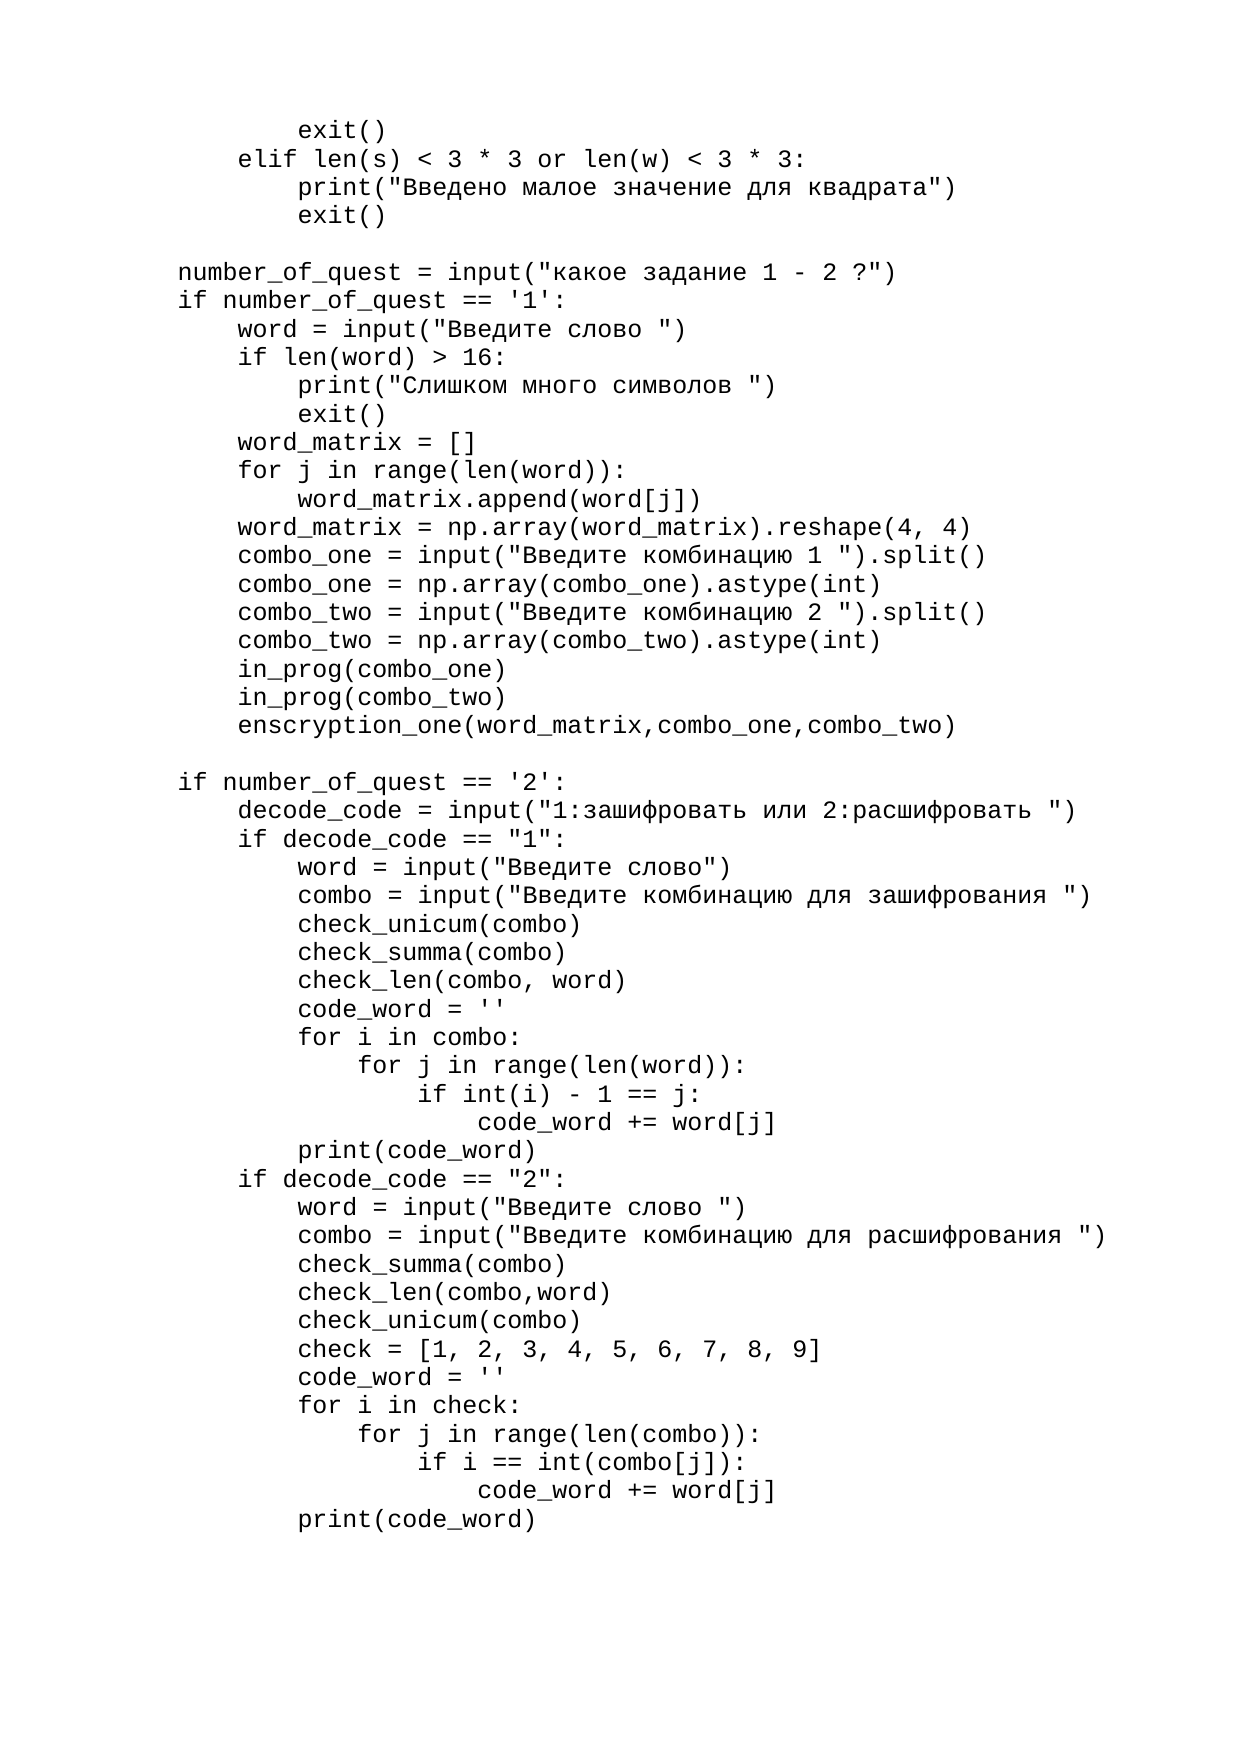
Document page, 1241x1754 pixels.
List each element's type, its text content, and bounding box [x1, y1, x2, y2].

text word = input("Введите слово") [177, 855, 1152, 883]
text for j in range(len(combo)): [177, 1421, 1152, 1450]
text if number_of_quest == '2': [177, 770, 1152, 798]
text combo = input("Введите комбинацию для зашифрования ") [177, 883, 1152, 911]
text combo_two = np.array(combo_two).astype(int) [177, 628, 1152, 656]
text combo_one = input("Введите комбинацию 1 ").split() [177, 543, 1152, 571]
text word = input("Введите слово ") [177, 316, 1152, 345]
text word_matrix.append(word[j]) [177, 486, 1152, 515]
text word_matrix = [] [177, 430, 1152, 458]
text in_prog(combo_two) [177, 685, 1152, 713]
text if int(i) - 1 == j: [177, 1081, 1152, 1110]
text number_of_quest = input("какое задание 1 - 2 ?") [177, 260, 1152, 288]
text enscryption_one(word_matrix,combo_one,combo_two) [177, 713, 1152, 741]
text print("Введено малое значение для квадрата") [177, 175, 1152, 203]
text check = [1, 2, 3, 4, 5, 6, 7, 8, 9] [177, 1336, 1152, 1365]
text for i in combo: [177, 1025, 1152, 1053]
text print(code_word) [177, 1138, 1152, 1166]
text elif len(s) < 3 * 3 or len(w) < 3 * 3: [177, 146, 1152, 175]
text exit() [177, 203, 1152, 231]
text code_word += word[j] [177, 1110, 1152, 1138]
text combo = input("Введите комбинацию для расшифрования ") [177, 1223, 1152, 1251]
text decode_code = input("1:зашифровать или 2:расшифровать ") [177, 798, 1152, 826]
text for j in range(len(word)): [177, 458, 1152, 486]
text code_word = '' [177, 996, 1152, 1025]
text print("Слишком много символов ") [177, 373, 1152, 401]
text if number_of_quest == '1': [177, 288, 1152, 316]
text combo_one = np.array(combo_one).astype(int) [177, 571, 1152, 600]
text check_len(combo,word) [177, 1280, 1152, 1308]
text exit() [177, 401, 1152, 430]
text check_len(combo, word) [177, 968, 1152, 996]
text print(code_word) [177, 1506, 1152, 1535]
text check_unicum(combo) [177, 911, 1152, 940]
text code_word += word[j] [177, 1478, 1152, 1506]
text if decode_code == "2": [177, 1166, 1152, 1195]
text word = input("Введите слово ") [177, 1195, 1152, 1223]
text for i in check: [177, 1393, 1152, 1421]
text if i == int(combo[j]): [177, 1450, 1152, 1478]
text if len(word) > 16: [177, 345, 1152, 373]
text check_summa(combo) [177, 1251, 1152, 1280]
text check_summa(combo) [177, 940, 1152, 968]
text if decode_code == "1": [177, 826, 1152, 855]
text code_word = '' [177, 1365, 1152, 1393]
text in_prog(combo_one) [177, 656, 1152, 685]
text word_matrix = np.array(word_matrix).reshape(4, 4) [177, 515, 1152, 543]
text exit() [177, 118, 1152, 146]
text check_unicum(combo) [177, 1308, 1152, 1336]
text for j in range(len(word)): [177, 1053, 1152, 1081]
text combo_two = input("Введите комбинацию 2 ").split() [177, 600, 1152, 628]
